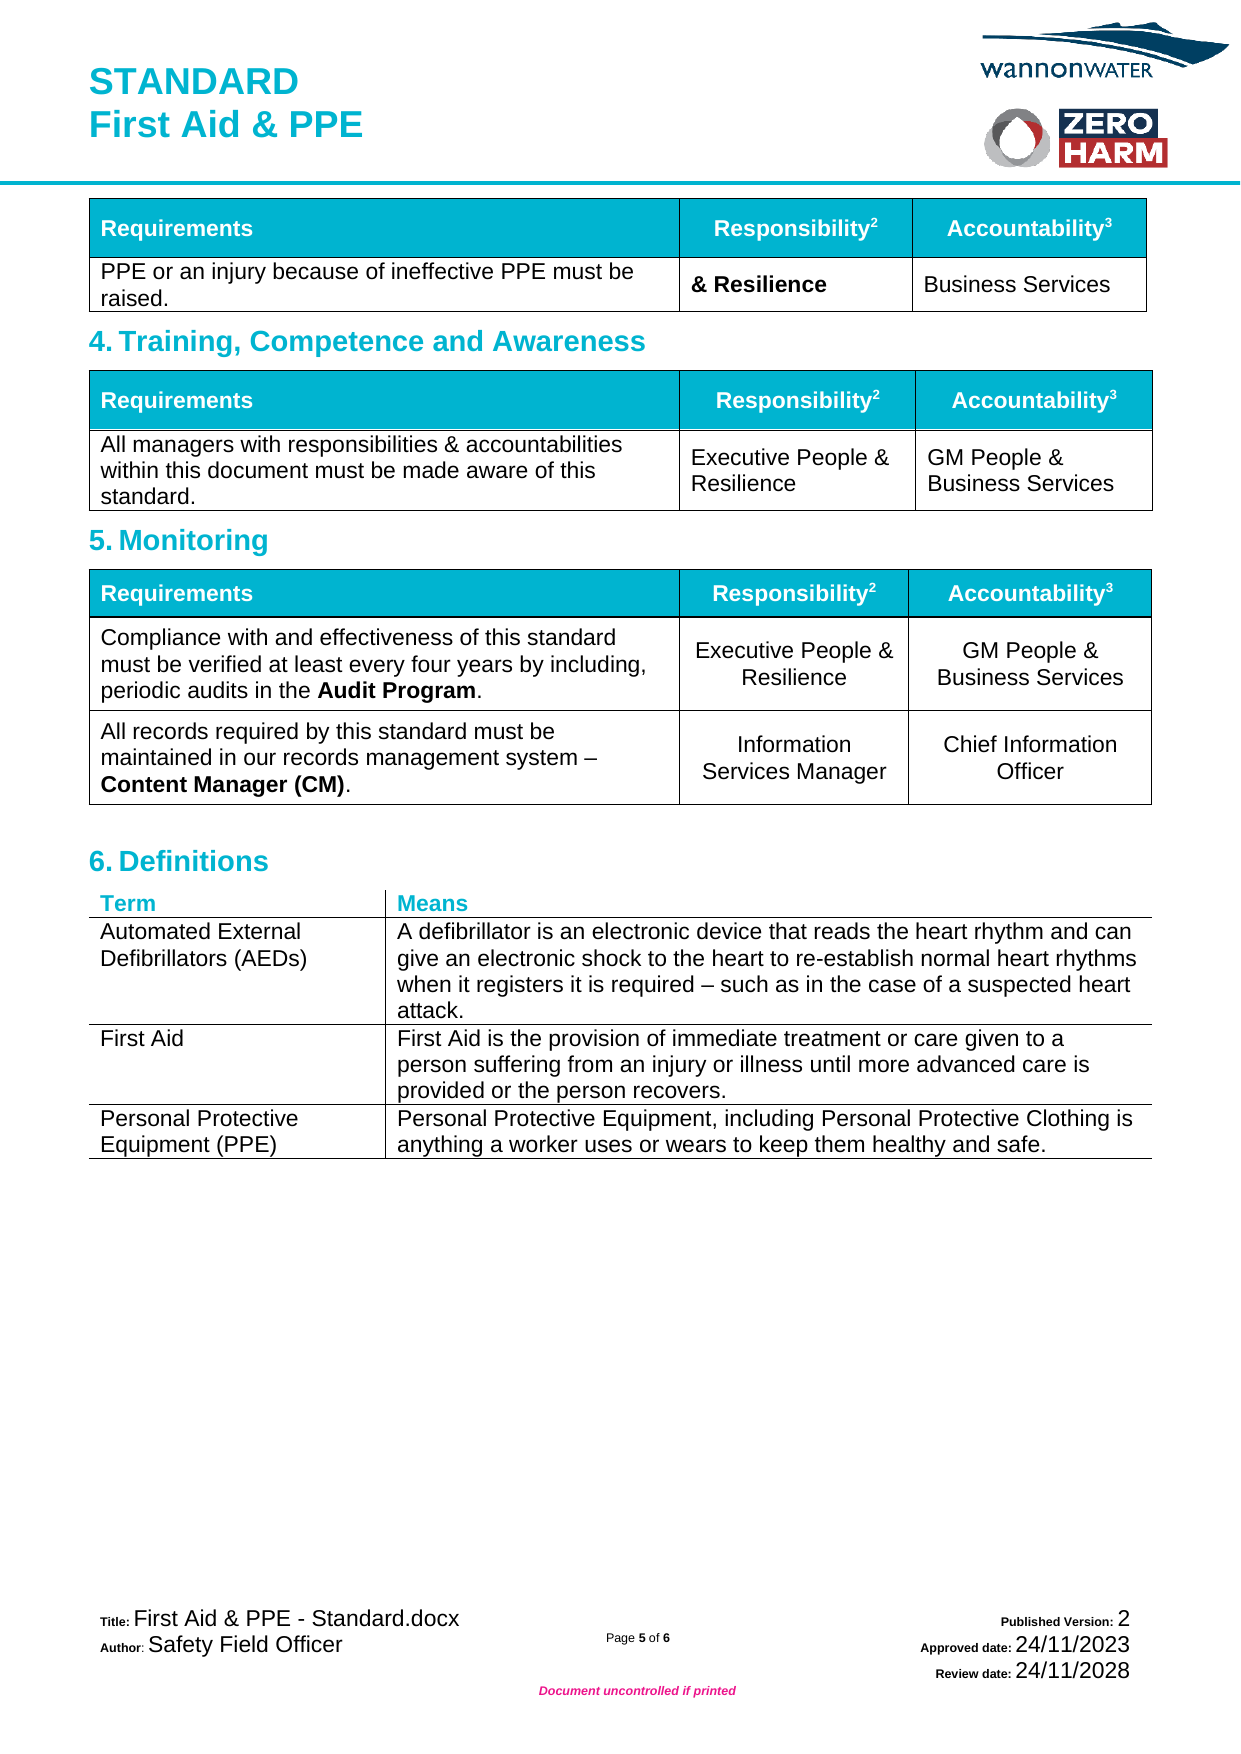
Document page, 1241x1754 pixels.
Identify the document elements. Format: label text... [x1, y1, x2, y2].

table_cell GM People & Business Services [916, 431, 1152, 509]
table_header Requirements [90, 371, 679, 429]
table_cell First Aid is the provision of immediate treatment or care given to a person suffering from an injury or illness until more advanced care is provided or the person recovers. [386, 1025, 1152, 1104]
table_header Responsibility2 [680, 570, 908, 616]
subtitle Training, Competence and Awareness [89, 324, 1152, 358]
table_cell An Incident Report for any event involving failure of PPE or an injury because of ineffective PPE must be raised. [90, 258, 679, 311]
table_cell Personal Protective Equipment, including Personal Protective Clothing is anything a worker uses or wears to keep them healthy and safe. [386, 1105, 1152, 1158]
table_header Accountability3 [916, 371, 1152, 429]
table_header Accountability3 [913, 199, 1146, 257]
table_header Requirements [90, 199, 679, 257]
picture [974, 11, 1235, 201]
table_cell Information Services Manager [680, 711, 908, 804]
table_cell All managers with responsibilities & accountabilities within this document must be made aware of this standard. [90, 431, 679, 509]
table_cell A defibrillator is an electronic device that reads the heart rhythm and can give an electronic shock to the heart to re-establish normal heart rhythms when it registers it is required – such as in the case of a suspected heart attack. [386, 918, 1152, 1024]
table_header Requirements [90, 570, 679, 616]
table_cell GM People & Business Services [913, 258, 1146, 311]
subtitle Monitoring [89, 523, 1152, 557]
table_cell Personal Protective Equipment (PPE) [89, 1105, 385, 1158]
table_header Responsibility2 [680, 199, 912, 257]
table_header Responsibility2 [680, 371, 915, 429]
table_header Term [89, 890, 385, 917]
table_cell Compliance with and effectiveness of this standard must be verified at least every four years by including, periodic audits in the Audit Program. [90, 618, 679, 710]
table_cell GM People & Business Services [909, 618, 1151, 710]
table_cell First Aid [89, 1025, 385, 1104]
table_cell Executive People & Resilience [680, 431, 915, 509]
table_cell Automated External Defibrillators (AEDs) [89, 918, 385, 1024]
table_cell All records required by this standard must be maintained in our records management system –Content Manager (CM). [90, 711, 679, 804]
table_cell Chief Information Officer [909, 711, 1151, 804]
subtitle Definitions [89, 844, 1152, 877]
table_header Accountability3 [909, 570, 1151, 616]
table_cell Executive People & Resilience [680, 258, 912, 311]
table_cell Executive People & Resilience [680, 618, 908, 710]
table_header Means [386, 890, 1152, 917]
